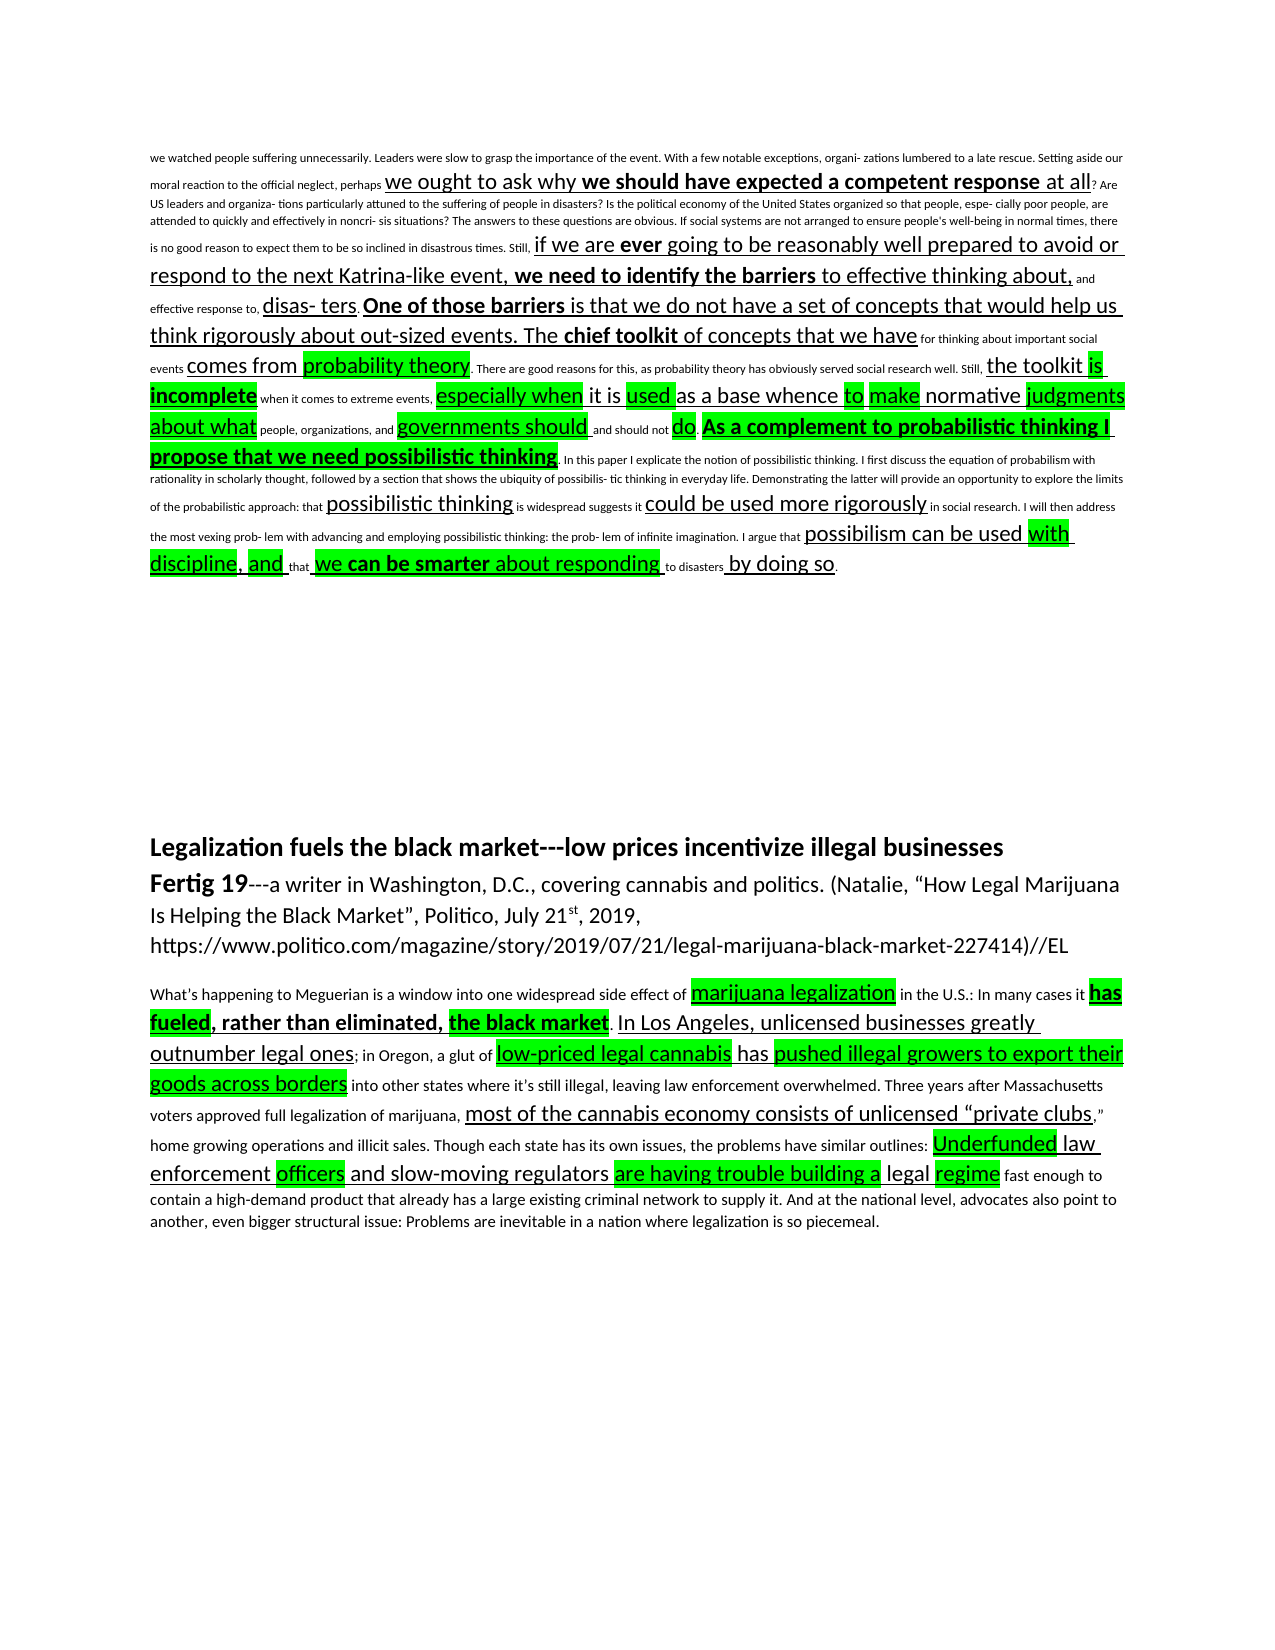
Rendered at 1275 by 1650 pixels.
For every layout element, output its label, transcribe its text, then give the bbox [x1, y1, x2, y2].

text Fertig 19---a writer in Washington, D.C., covering cannabis and politics. (Natalie, “How Legal Marijuana Is Helping the Black Market”, Politico, July 21st, 2019, https://www.politico.com/magazine/story/2019/07/21/legal-marijuana-black-market-227414)//EL [150, 866, 1125, 959]
text What’s happening to Meguerian is a window into one widespread side effect of marijuana legalization in the U.S.: In many cases it has fueled, rather than eliminated, the black market. In Los Angeles, unlicensed businesses greatly outnumber legal ones; in Oregon, a glut of low-priced legal cannabis has pushed illegal growers to export their goods across borders into other states where it’s still illegal, leaving law enforcement overwhelmed. Three years after Massachusetts voters approved full legalization of marijuana, most of the cannabis economy consists of unlicensed “private clubs,” home growing operations and illicit sales. Though each state has its own issues, the problems have similar outlines: Underfunded law enforcement officers and slow-moving regulators are having trouble building a legal regime fast enough to contain a high-demand product that already has a large existing criminal network to supply it. And at the national level, advocates also point to another, even bigger structural issue: Problems are inevitable in a nation where legalization is so piecemeal. [150, 978, 1125, 1231]
subtitle Legalization fuels the black market---low prices incentivize illegal businesses [150, 830, 1125, 863]
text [150, 150, 1125, 577]
